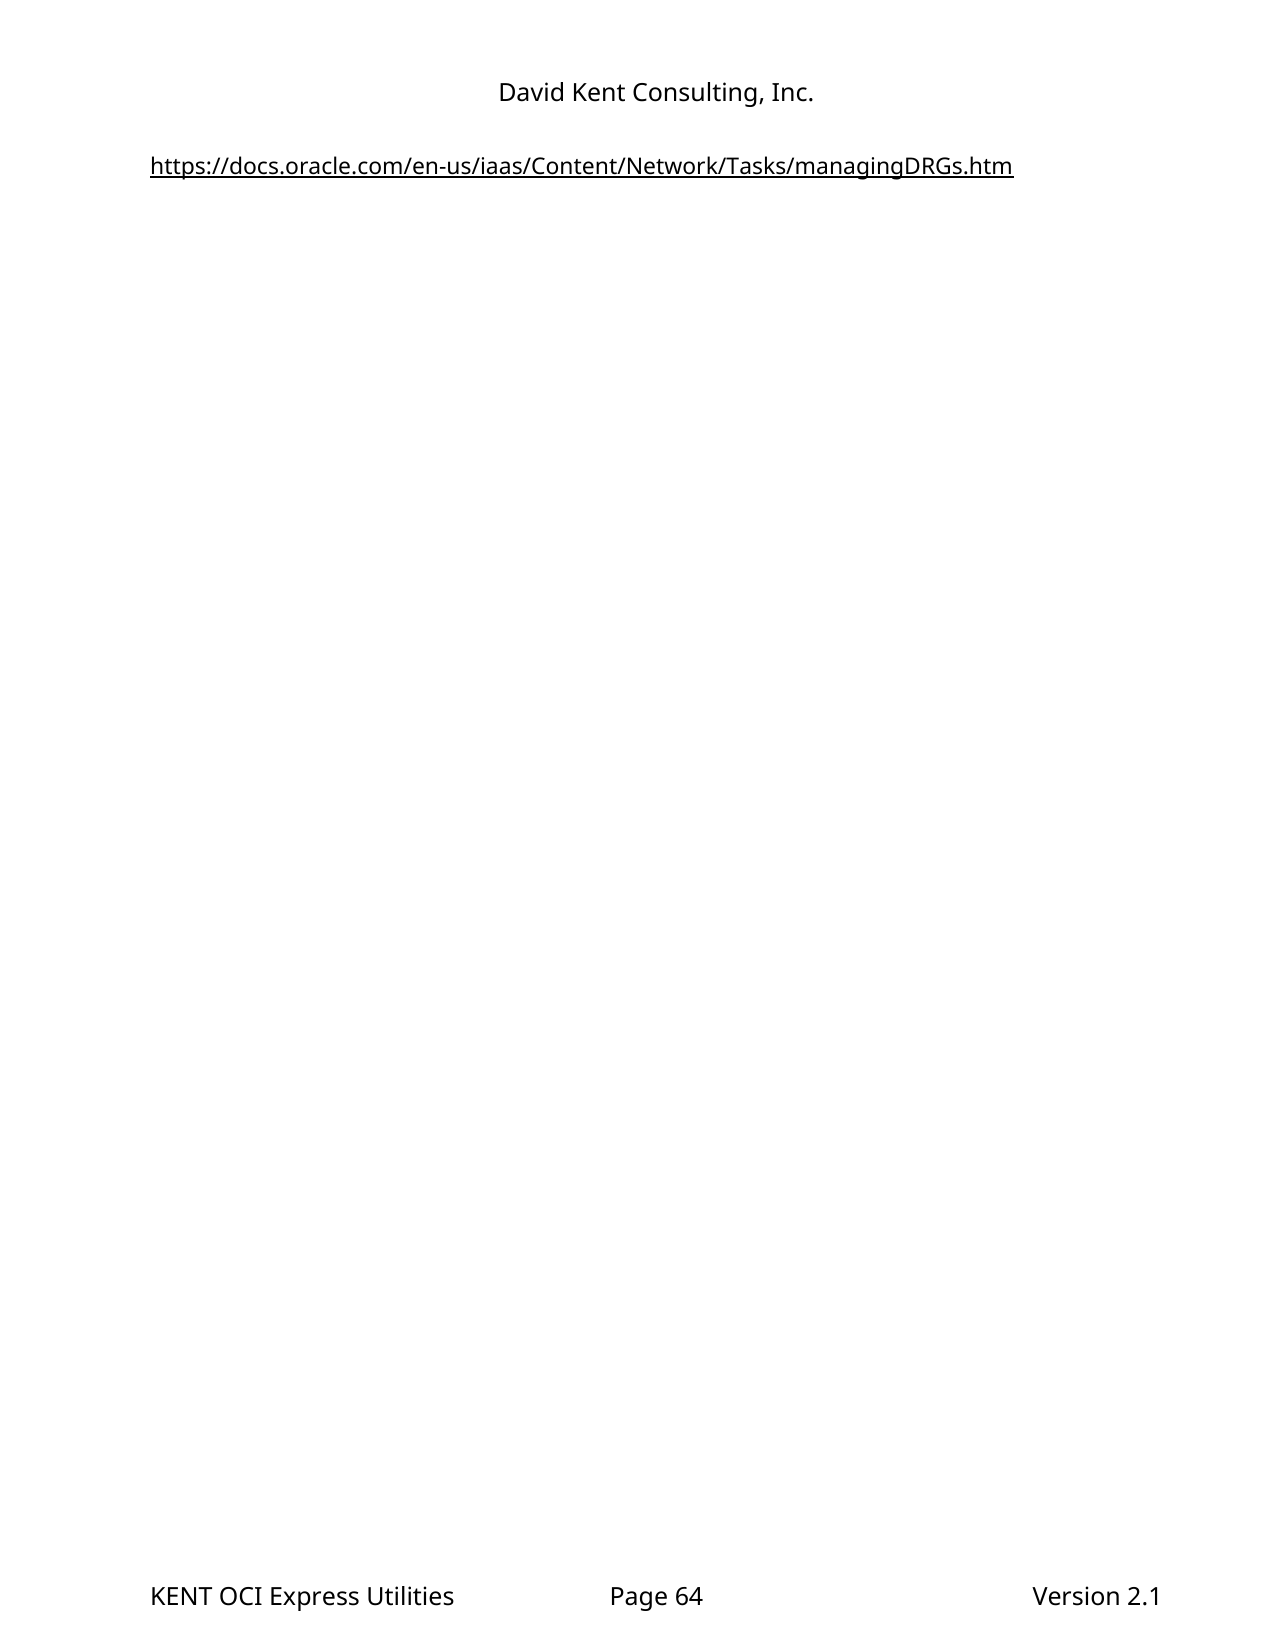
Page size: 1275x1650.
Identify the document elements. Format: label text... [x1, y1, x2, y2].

text https://docs.oracle.com/en-us/iaas/Content/Network/Tasks/managingDRGs.htm [150, 150, 1162, 181]
